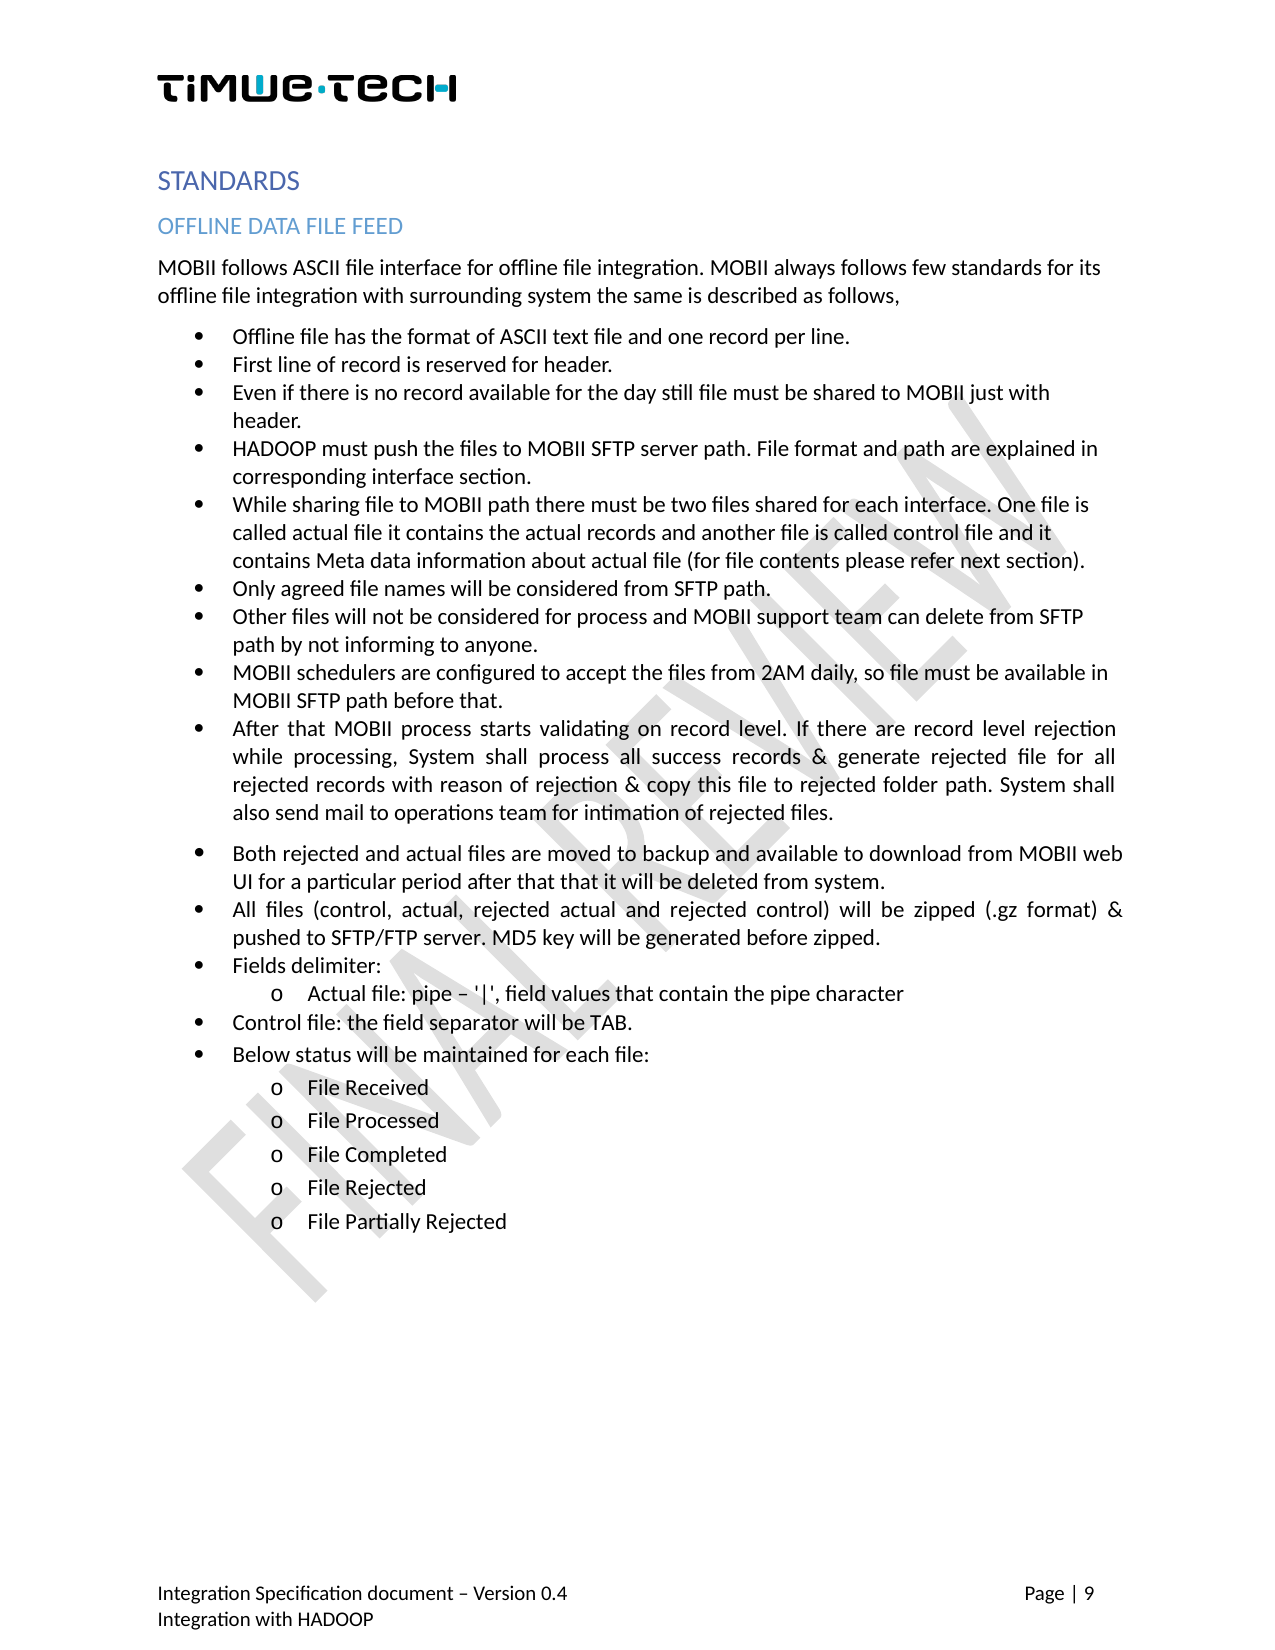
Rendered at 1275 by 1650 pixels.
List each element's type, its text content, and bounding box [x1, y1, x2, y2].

list File Rejected [270, 1173, 1125, 1202]
list Control file: the field separator will be TAB. [195, 1008, 1125, 1036]
list After that MOBII process starts validating on record level. If there are record level rejection while processing, System shall process all success records & generate rejected file for all rejected records with reason of rejection & copy this file to rejected folder path. System shall also send mail to operations team for intimation of rejected files. [195, 714, 1117, 826]
list Below status will be maintained for each file: [195, 1040, 1125, 1068]
list File Received [270, 1073, 1125, 1102]
subtitle Offline data file feed [157, 211, 1117, 241]
list Only agreed file names will be considered from SFTP path. [195, 574, 1117, 602]
list Fields delimiter: [195, 951, 1125, 979]
picture [157, 75, 456, 102]
list While sharing file to MOBII path there must be two files shared for each interface. One file is called actual file it contains the actual records and another file is called control file and it contains Meta data information about actual file (for file contents please refer next section). [195, 490, 1117, 574]
list Offline file has the format of ASCII text file and one record per line. [195, 322, 1117, 350]
text MOBII follows ASCII file interface for offline file integration. MOBII always follows few standards for its offline file integration with surrounding system the same is described as follows, [157, 253, 1117, 309]
list File Partially Rejected [270, 1207, 1125, 1236]
subtitle STANDARDS [157, 162, 1117, 198]
list Both rejected and actual files are moved to backup and available to download from MOBII web UI for a particular period after that that it will be deleted from system. [195, 839, 1125, 895]
list File Processed [270, 1106, 1125, 1135]
list First line of record is reserved for header. [195, 350, 1117, 378]
list HADOOP must push the files to MOBII SFTP server path. File format and path are explained in corresponding interface section. [195, 434, 1117, 490]
list MOBII schedulers are configured to accept the files from 2AM daily, so file must be available in MOBII SFTP path before that. [195, 658, 1117, 714]
list File Completed [270, 1140, 1125, 1169]
list Even if there is no record available for the day still file must be shared to MOBII just with header. [195, 378, 1117, 434]
list Actual file: pipe – '|', field values that contain the pipe character [270, 979, 1125, 1008]
list All files (control, actual, rejected actual and rejected control) will be zipped (.gz format) & pushed to SFTP/FTP server. MD5 key will be generated before zipped. [195, 895, 1125, 951]
list Other files will not be considered for process and MOBII support team can delete from SFTP path by not informing to anyone. [195, 602, 1117, 658]
